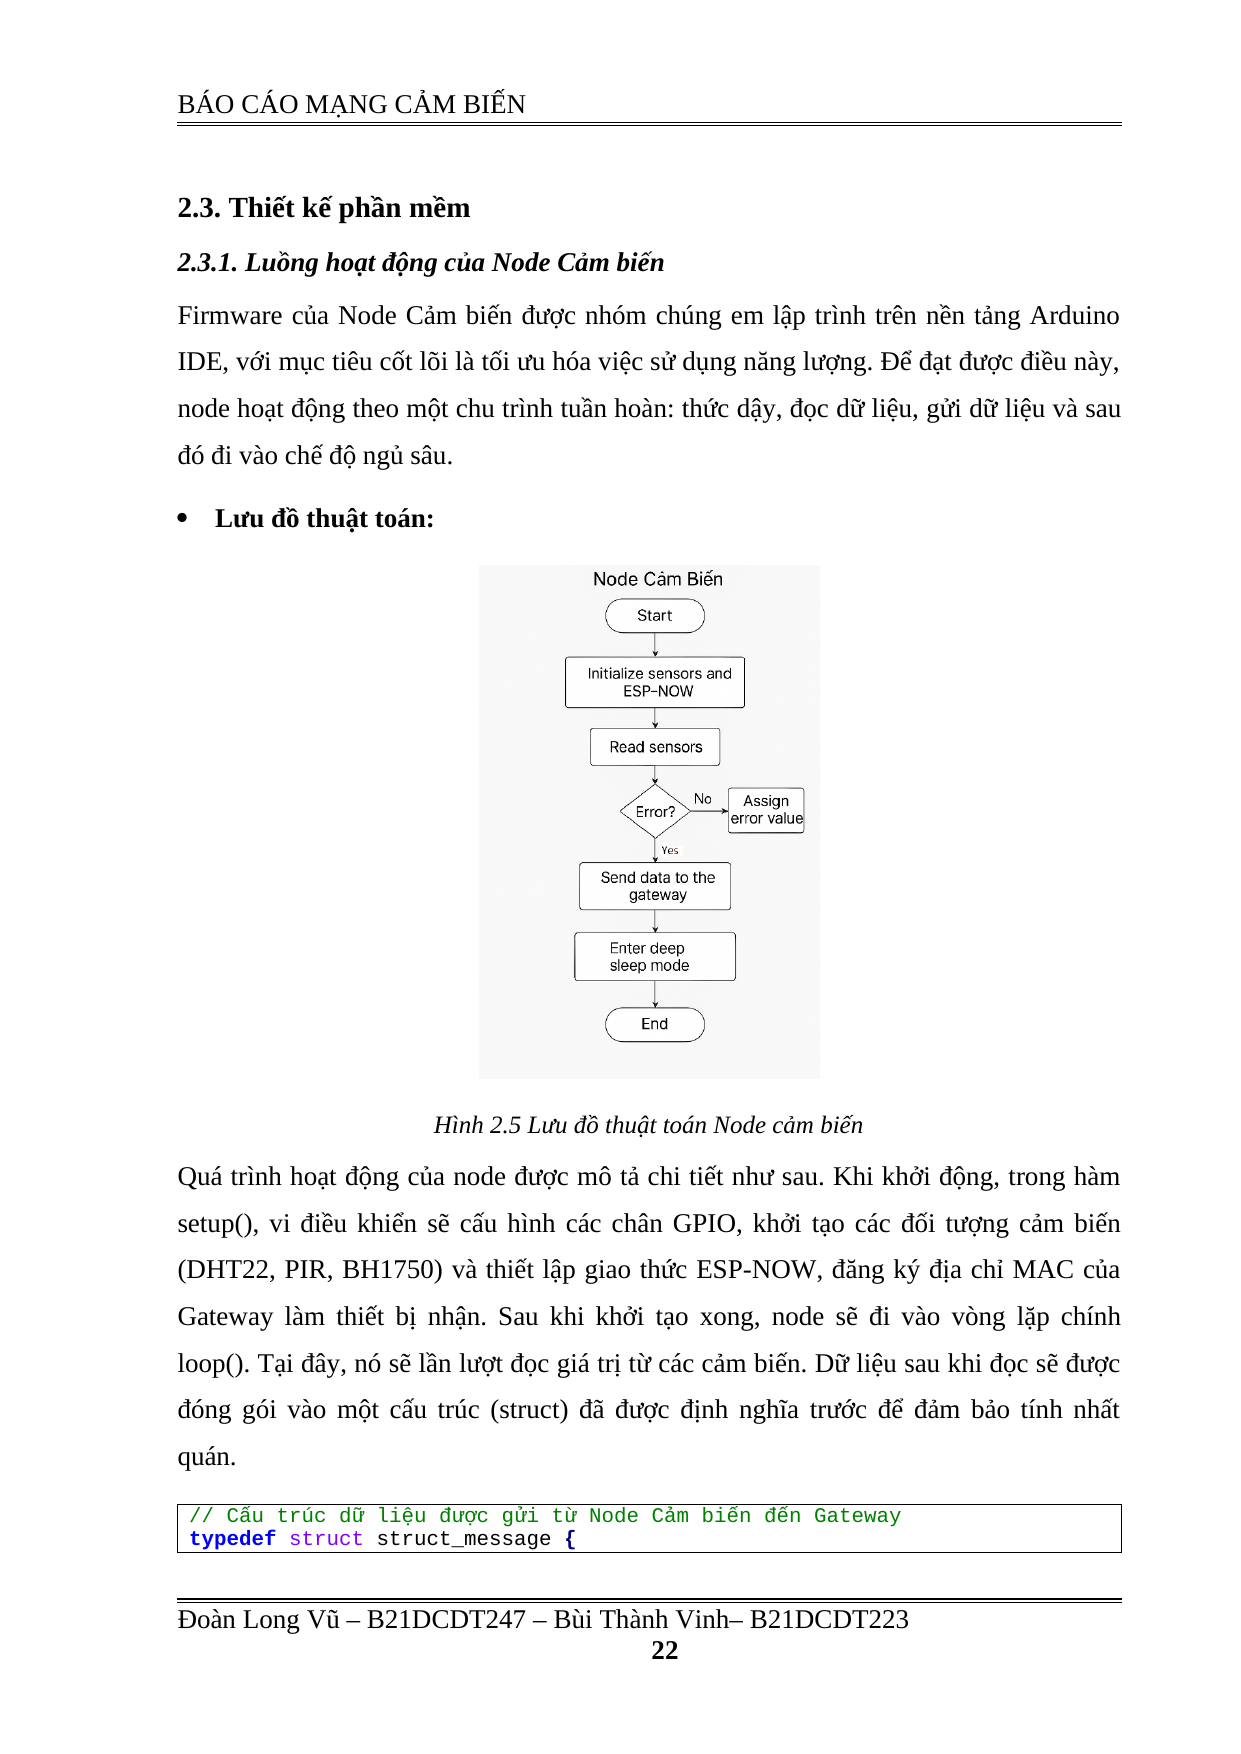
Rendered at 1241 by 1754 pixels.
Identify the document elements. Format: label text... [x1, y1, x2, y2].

text Quá trình hoạt động của node được mô tả chi tiết như sau. Khi khởi động, trong hàm setup(), vi điều khiển sẽ cấu hình các chân GPIO, khởi tạo các đối tượng cảm biến (DHT22, PIR, BH1750) và thiết lập giao thức ESP-NOW, đăng ký địa chỉ MAC của Gateway làm thiết bị nhận. Sau khi khởi tạo xong, node sẽ đi vào vòng lặp chính loop(). Tại đây, nó sẽ lần lượt đọc giá trị từ các cảm biến. Dữ liệu sau khi đọc sẽ được đóng gói vào một cấu trúc (struct) đã được định nghĩa trước để đảm bảo tính nhất quán. [177, 1160, 1122, 1471]
picture [478, 565, 821, 1079]
subtitle 2.3.1. Luồng hoạt động của Node Cảm biến [177, 246, 1122, 277]
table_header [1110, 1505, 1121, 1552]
text Hình 2.5 Lưu đồ thuật toán Node cảm biến [177, 1110, 1122, 1139]
text Firmware của Node Cảm biến được nhóm chúng em lập trình trên nền tảng Arduino IDE, với mục tiêu cốt lõi là tối ưu hóa việc sử dụng năng lượng. Để đạt được điều này, node hoạt động theo một chu trình tuần hoàn: thức dậy, đọc dữ liệu, gửi dữ liệu và sau đó đi vào chế độ ngủ sâu. [177, 299, 1122, 470]
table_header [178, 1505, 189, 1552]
list Lưu đồ thuật toán: [177, 502, 1122, 533]
subtitle 2.3. Thiết kế phần mềm [177, 190, 1122, 223]
